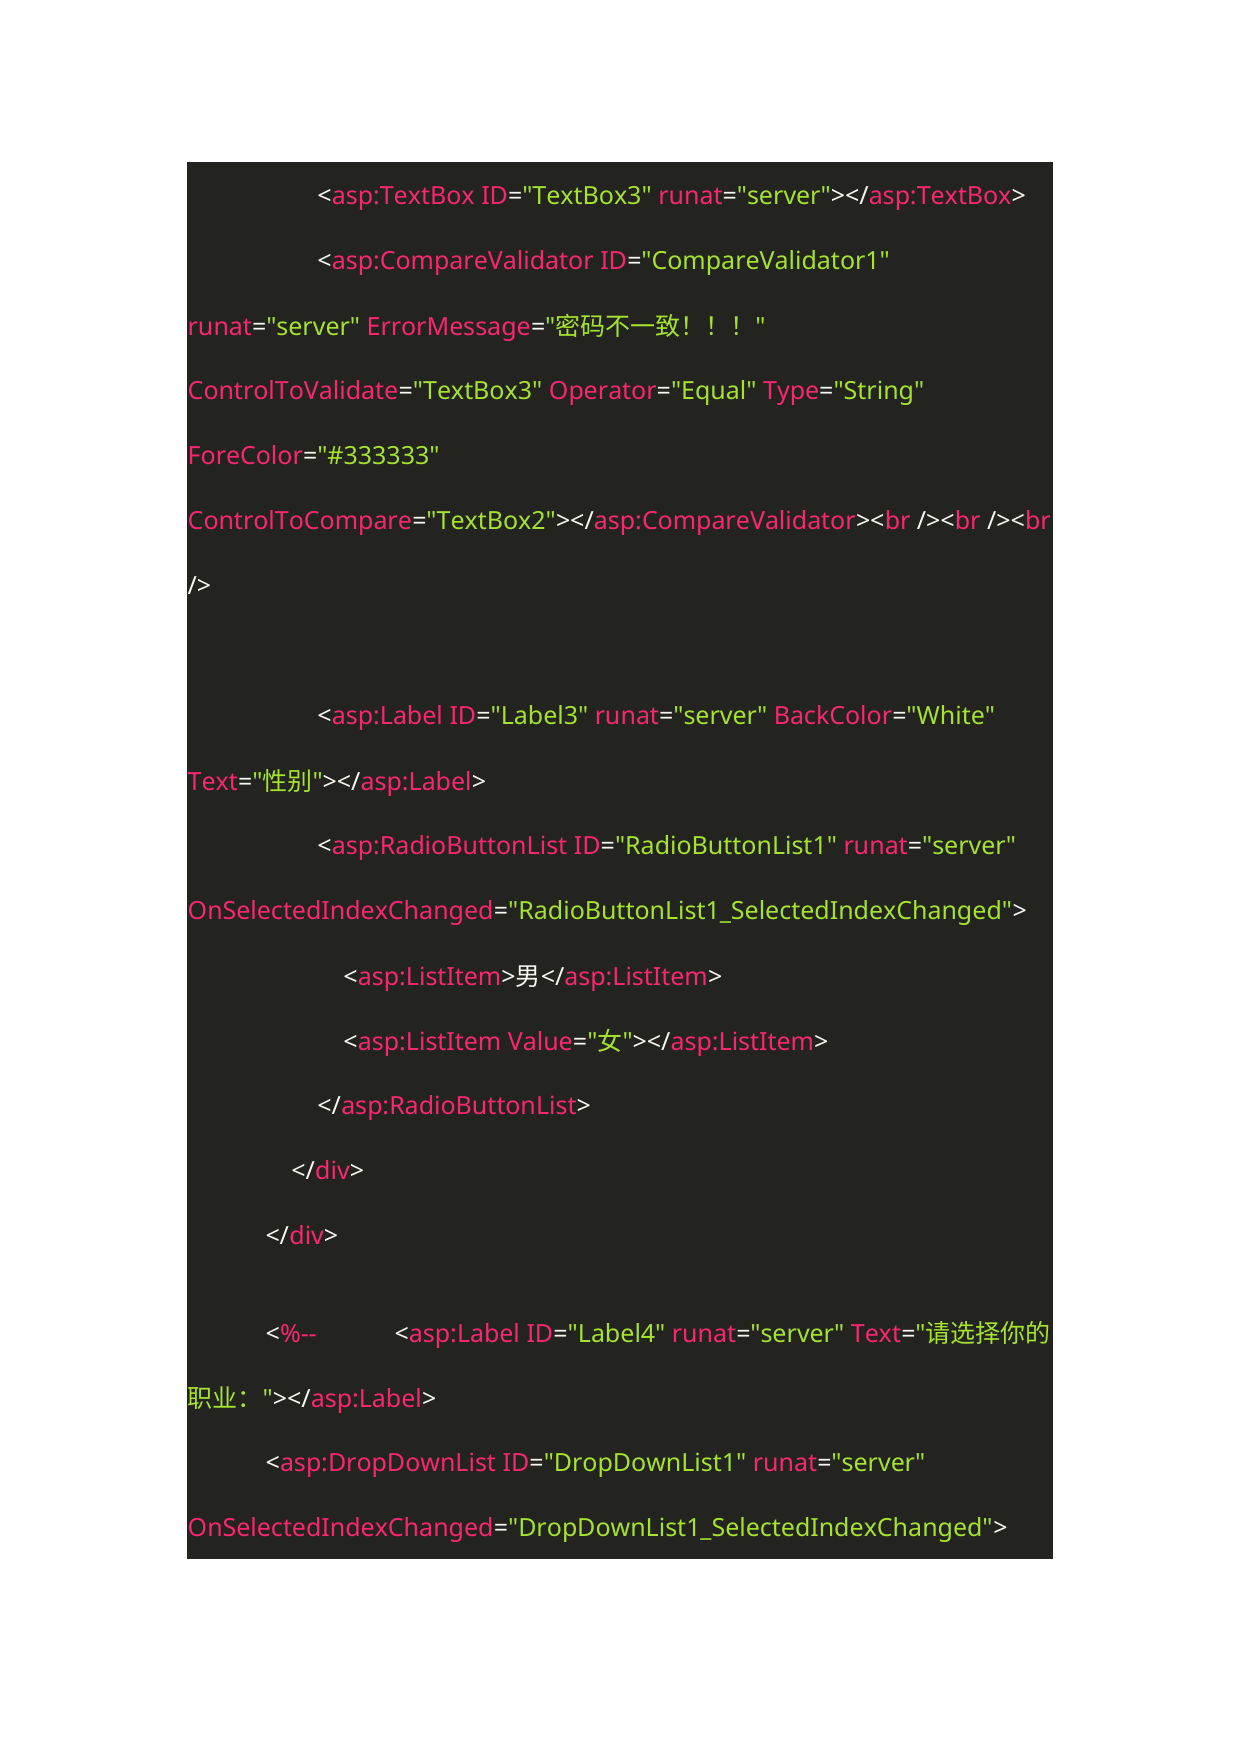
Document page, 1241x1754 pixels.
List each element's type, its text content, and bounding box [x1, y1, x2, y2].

text </div> [187, 1137, 1053, 1202]
text <asp:DropDownList ID="DropDownList1" runat="server" OnSelectedIndexChanged="DropDownList1_SelectedIndexChanged"> [187, 1429, 1053, 1559]
text <asp:RadioButtonList ID="RadioButtonList1" runat="server" OnSelectedIndexChanged="RadioButtonList1_SelectedIndexChanged"> [187, 812, 1053, 942]
text <asp:CompareValidator ID="CompareValidator1" runat="server" ErrorMessage="密码不一致！！！" ControlToValidate="TextBox3" Operator="Equal" Type="String" ForeColor="#333333" ControlToCompare="TextBox2"></asp:CompareValidator><br /><br /><br /> [187, 227, 1053, 617]
text </asp:RadioButtonList> [187, 1072, 1053, 1137]
text <asp:ListItem Value="女"></asp:ListItem> [187, 1007, 1053, 1072]
text <asp:Label ID="Label3" runat="server" BackColor="White" Text="性别"></asp:Label> [187, 682, 1053, 812]
text <%-- <asp:Label ID="Label4" runat="server" Text="请选择你的职业："></asp:Label> [187, 1299, 1053, 1429]
text </div> [187, 1202, 1053, 1267]
text <asp:TextBox ID="TextBox3" runat="server"></asp:TextBox> [187, 162, 1053, 227]
text <asp:ListItem>男</asp:ListItem> [187, 942, 1053, 1007]
